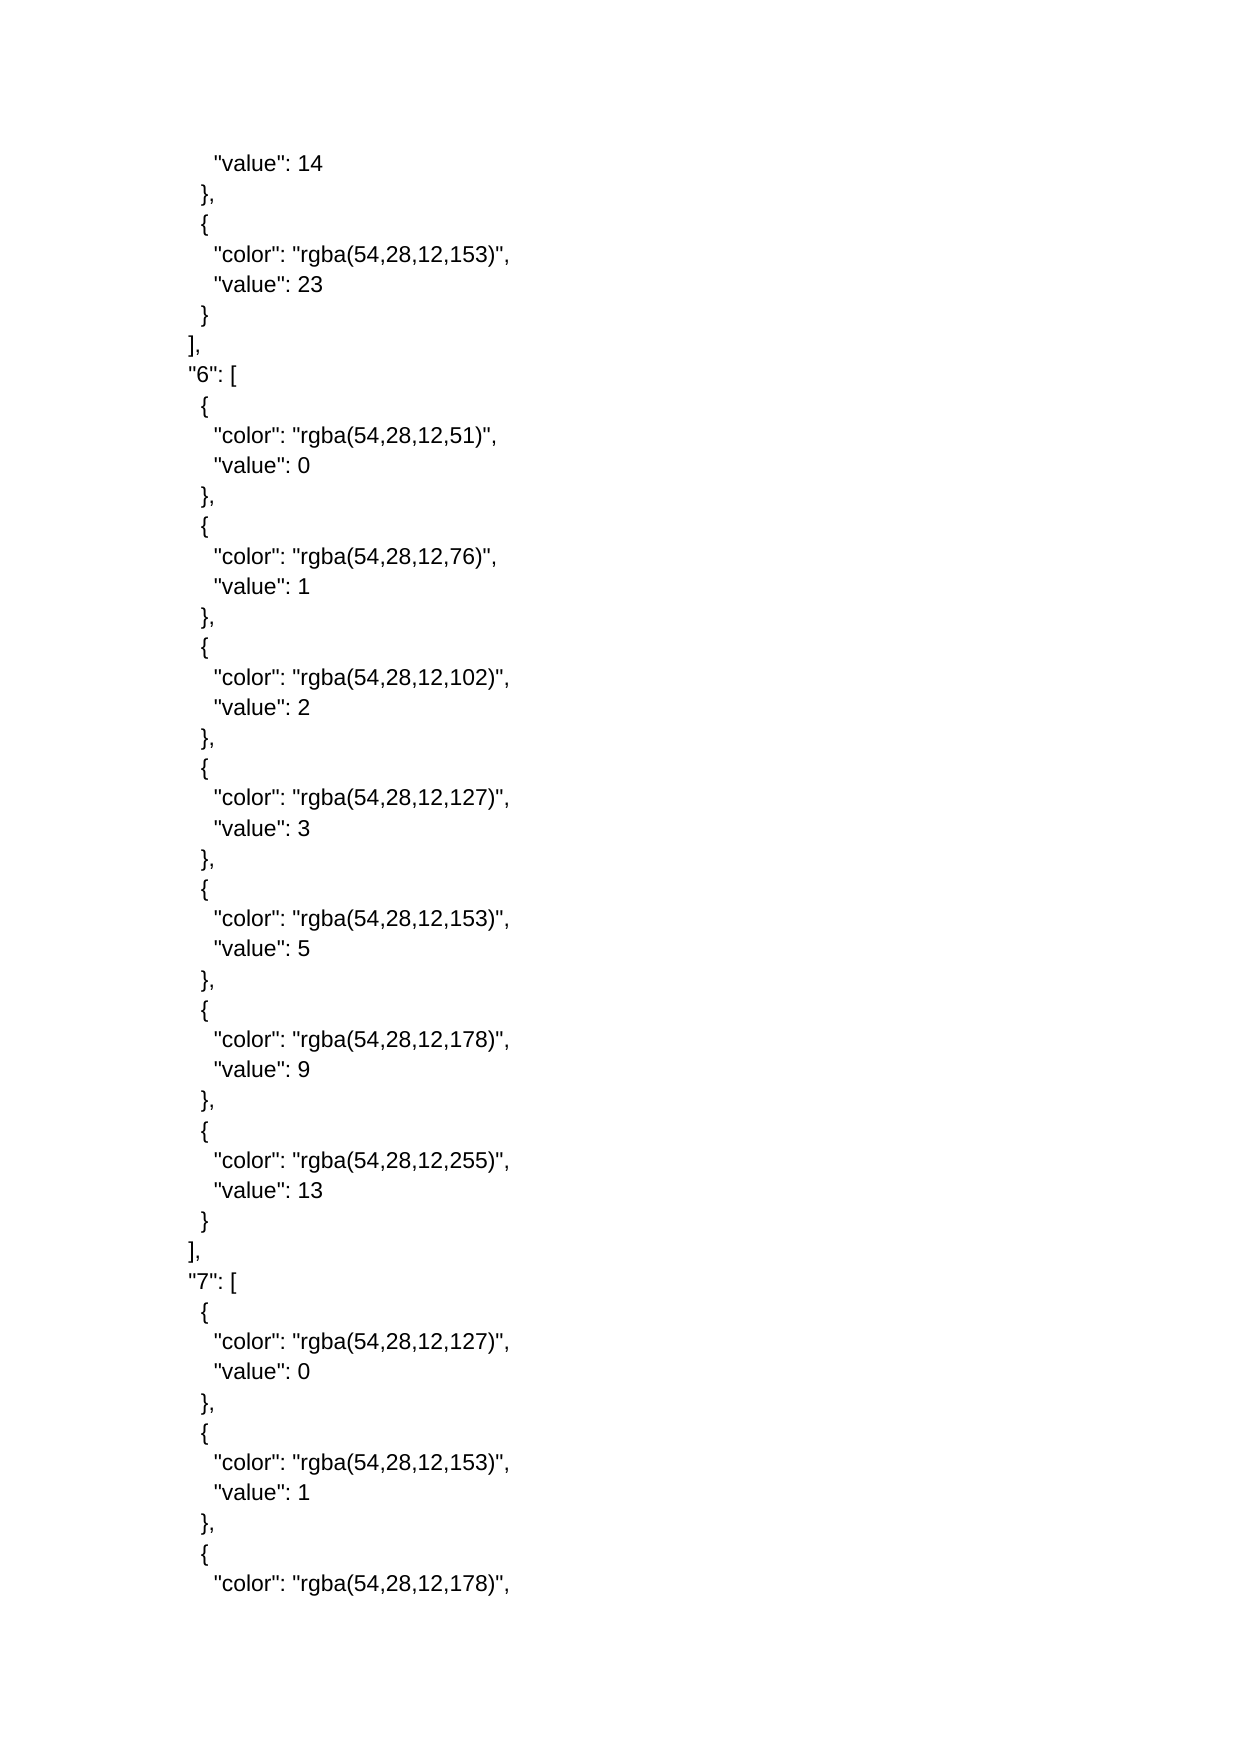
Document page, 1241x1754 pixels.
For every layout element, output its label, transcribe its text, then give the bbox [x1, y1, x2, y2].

text }, [150, 482, 1090, 509]
text "value": 9 [150, 1056, 1090, 1083]
text { [150, 1419, 1090, 1445]
text { [150, 1298, 1090, 1324]
text "color": "rgba(54,28,12,76)", [150, 543, 1090, 569]
text "color": "rgba(54,28,12,127)", [150, 1328, 1090, 1354]
text "color": "rgba(54,28,12,127)", [150, 784, 1090, 811]
text "color": "rgba(54,28,12,102)", [150, 663, 1090, 690]
text ], [150, 331, 1090, 358]
text "color": "rgba(54,28,12,178)", [150, 1026, 1090, 1052]
text "color": "rgba(54,28,12,153)", [150, 241, 1090, 267]
text }, [150, 966, 1090, 992]
text "value": 23 [150, 271, 1090, 297]
text "value": 2 [150, 694, 1090, 720]
text "color": "rgba(54,28,12,51)", [150, 422, 1090, 448]
text }, [150, 1388, 1090, 1415]
text }, [150, 845, 1090, 871]
text { [150, 633, 1090, 660]
text { [150, 512, 1090, 539]
text "value": 13 [150, 1177, 1090, 1203]
text { [150, 1539, 1090, 1566]
text { [150, 875, 1090, 901]
text "color": "rgba(54,28,12,178)", [150, 1570, 1090, 1596]
text { [150, 754, 1090, 781]
text "value": 0 [150, 452, 1090, 478]
text "6": [ [150, 361, 1090, 388]
text }, [150, 1086, 1090, 1113]
text } [150, 301, 1090, 327]
text }, [150, 724, 1090, 750]
text "value": 1 [150, 1479, 1090, 1506]
text ], [150, 1237, 1090, 1264]
text "value": 14 [150, 150, 1090, 176]
text { [150, 996, 1090, 1022]
text "color": "rgba(54,28,12,153)", [150, 905, 1090, 932]
text "color": "rgba(54,28,12,255)", [150, 1147, 1090, 1173]
text "value": 5 [150, 935, 1090, 962]
text }, [150, 180, 1090, 207]
text } [150, 1207, 1090, 1234]
text }, [150, 1509, 1090, 1536]
text "value": 3 [150, 814, 1090, 841]
text { [150, 392, 1090, 418]
text { [150, 210, 1090, 237]
text "color": "rgba(54,28,12,153)", [150, 1449, 1090, 1475]
text }, [150, 603, 1090, 629]
text "value": 0 [150, 1358, 1090, 1385]
text { [150, 1117, 1090, 1143]
text "7": [ [150, 1268, 1090, 1294]
text "value": 1 [150, 573, 1090, 599]
